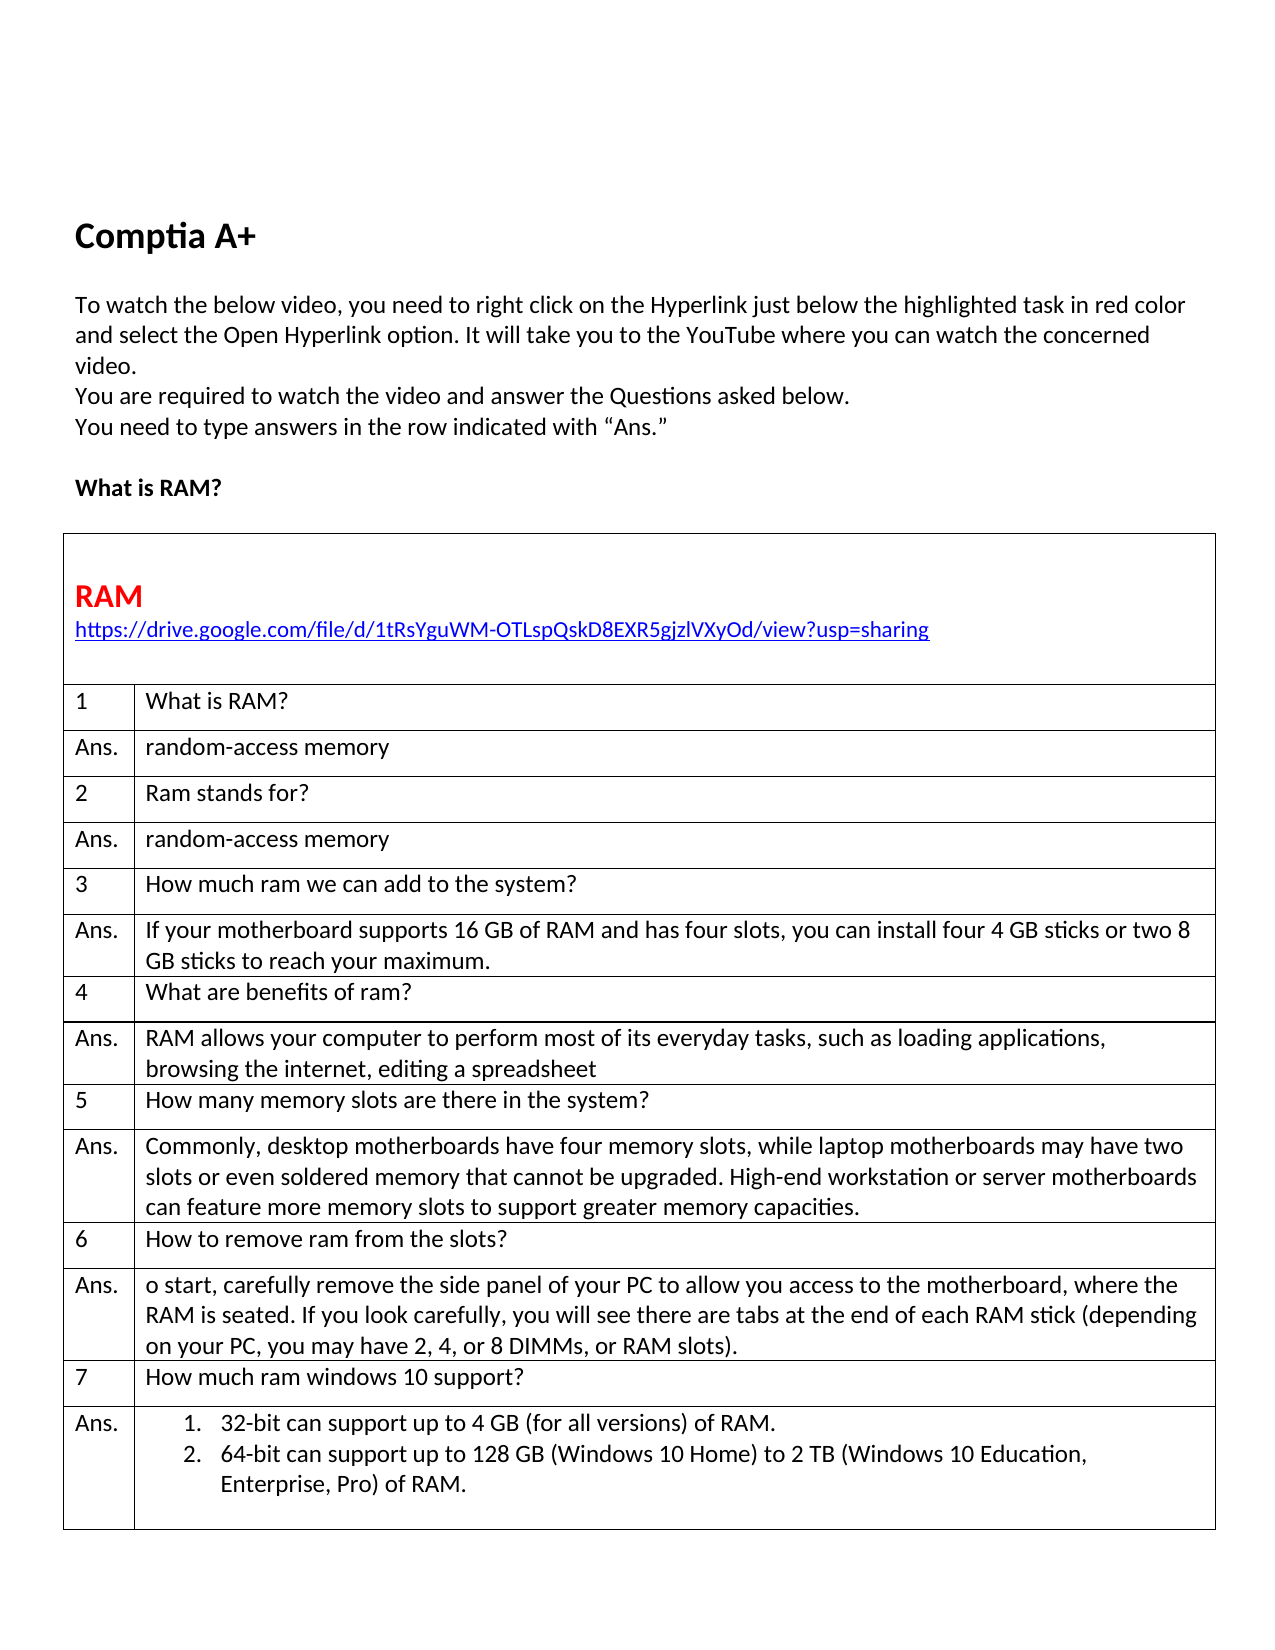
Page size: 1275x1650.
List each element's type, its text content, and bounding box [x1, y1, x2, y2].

table_cell Ans. [64, 1407, 134, 1529]
table_cell 32-bit can support up to 4 GB (for all versions) of RAM. 64-bit can support up to 128 GB (Windows 10 Home) to 2 TB (Windows 10 Education, Enterprise, Pro) of RAM. [135, 1407, 1215, 1529]
table_cell 4 [64, 977, 134, 1021]
table_cell If your motherboard supports 16 GB of RAM and has four slots, you can install four 4 GB sticks or two 8 GB sticks to reach your maximum. [135, 915, 1215, 976]
table_cell Ans. [64, 731, 134, 776]
text You need to type answers in the row indicated with “Ans.” [75, 411, 1200, 441]
table_cell o start, carefully remove the side panel of your PC to allow you access to the motherboard, where the RAM is seated. If you look carefully, you will see there are tabs at the end of each RAM stick (depending on your PC, you may have 2, 4, or 8 DIMMs, or RAM slots). [135, 1269, 1215, 1360]
table_cell Ans. [64, 823, 134, 868]
text What is RAM? [75, 472, 1200, 502]
text You are required to watch the video and answer the Questions asked below. [75, 380, 1200, 411]
table_cell How many memory slots are there in the system? [135, 1085, 1215, 1129]
table_cell 3 [64, 869, 134, 913]
text Comptia A+ [75, 212, 1200, 258]
table_cell 2 [64, 777, 134, 822]
table_cell 7 [64, 1361, 134, 1406]
table_cell Ans. [64, 1269, 134, 1360]
table_cell Ans. [64, 915, 134, 976]
table_cell random-access memory [135, 823, 1215, 868]
table_cell How to remove ram from the slots? [135, 1223, 1215, 1268]
table_cell 1 [64, 685, 134, 730]
table_cell 6 [64, 1223, 134, 1268]
table_cell random-access memory [135, 731, 1215, 776]
text To watch the below video, you need to right click on the Hyperlink just below the highlighted task in red color and select the Open Hyperlink option. It will take you to the YouTube where you can watch the concerned video. [75, 289, 1200, 380]
table_header RAM https://drive.google.com/file/d/1tRsYguWM-OTLspQskD8EXR5gjzlVXyOd/view?usp=sharing [64, 534, 1215, 684]
table_cell Ans. [64, 1023, 134, 1083]
table_cell Ram stands for? [135, 777, 1215, 822]
table_cell RAM allows your computer to perform most of its everyday tasks, such as loading applications, browsing the internet, editing a spreadsheet [135, 1023, 1215, 1083]
table_cell What is RAM? [135, 685, 1215, 730]
table_cell How much ram windows 10 support? [135, 1361, 1215, 1406]
table_cell 5 [64, 1085, 134, 1129]
table_cell Commonly, desktop motherboards have four memory slots, while laptop motherboards may have two slots or even soldered memory that cannot be upgraded. High-end workstation or server motherboards can feature more memory slots to support greater memory capacities. [135, 1130, 1215, 1222]
table_cell How much ram we can add to the system? [135, 869, 1215, 913]
table_cell What are benefits of ram? [135, 977, 1215, 1021]
table_cell Ans. [64, 1130, 134, 1222]
